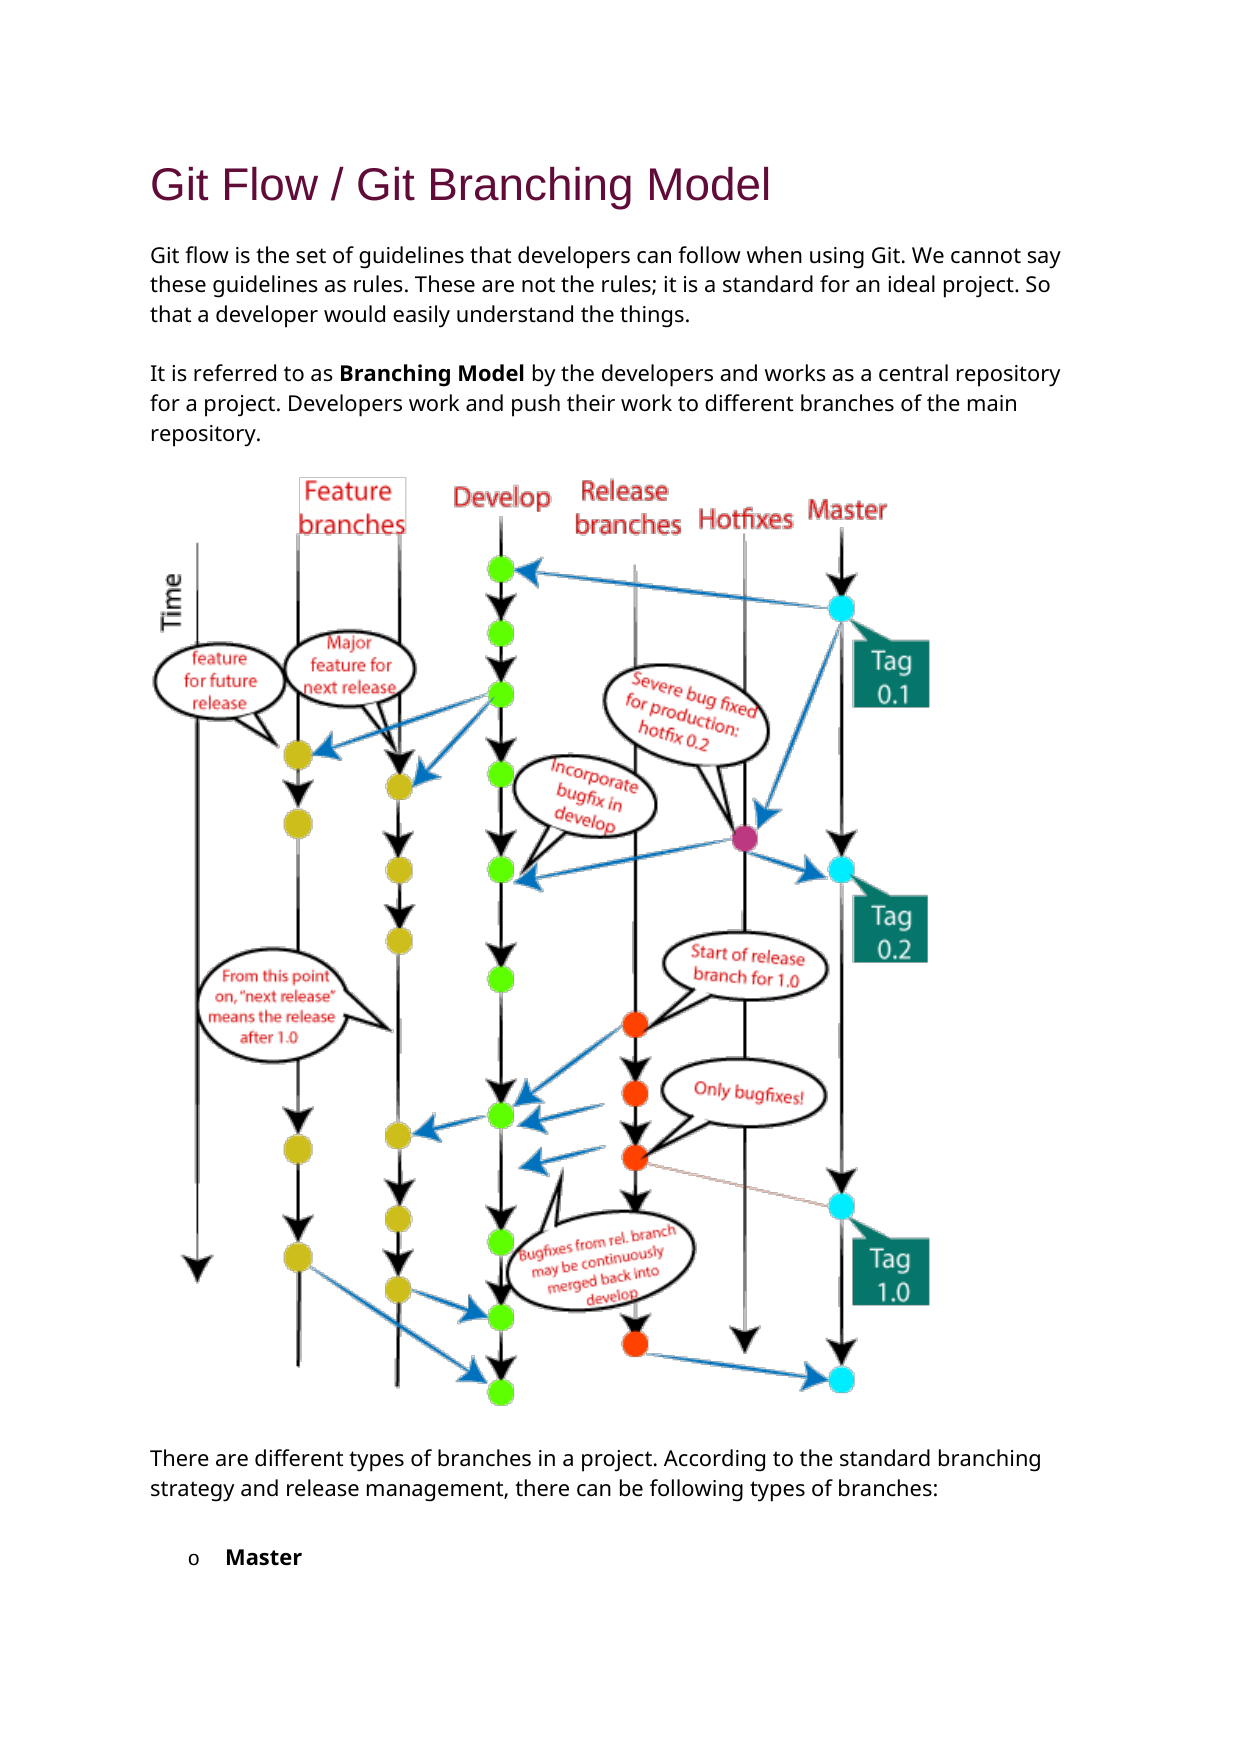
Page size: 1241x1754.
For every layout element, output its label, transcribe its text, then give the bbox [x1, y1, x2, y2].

list Master [187, 1532, 1090, 1571]
text There are different types of branches in a project. According to the standard branching strategy and release management, there can be following types of branches: [150, 1443, 1090, 1503]
text Git Flow / Git Branching Model [150, 158, 1090, 211]
text It is referred to as Branching Model by the developers and works as a central repository for a project. Developers work and push their work to different branches of the main repository. [150, 358, 1090, 448]
picture [150, 476, 931, 1415]
text Git flow is the set of guidelines that developers can follow when using Git. We cannot say these guidelines as rules. These are not the rules; it is a standard for an ideal project. So that a developer would easily understand the things. [150, 240, 1090, 329]
